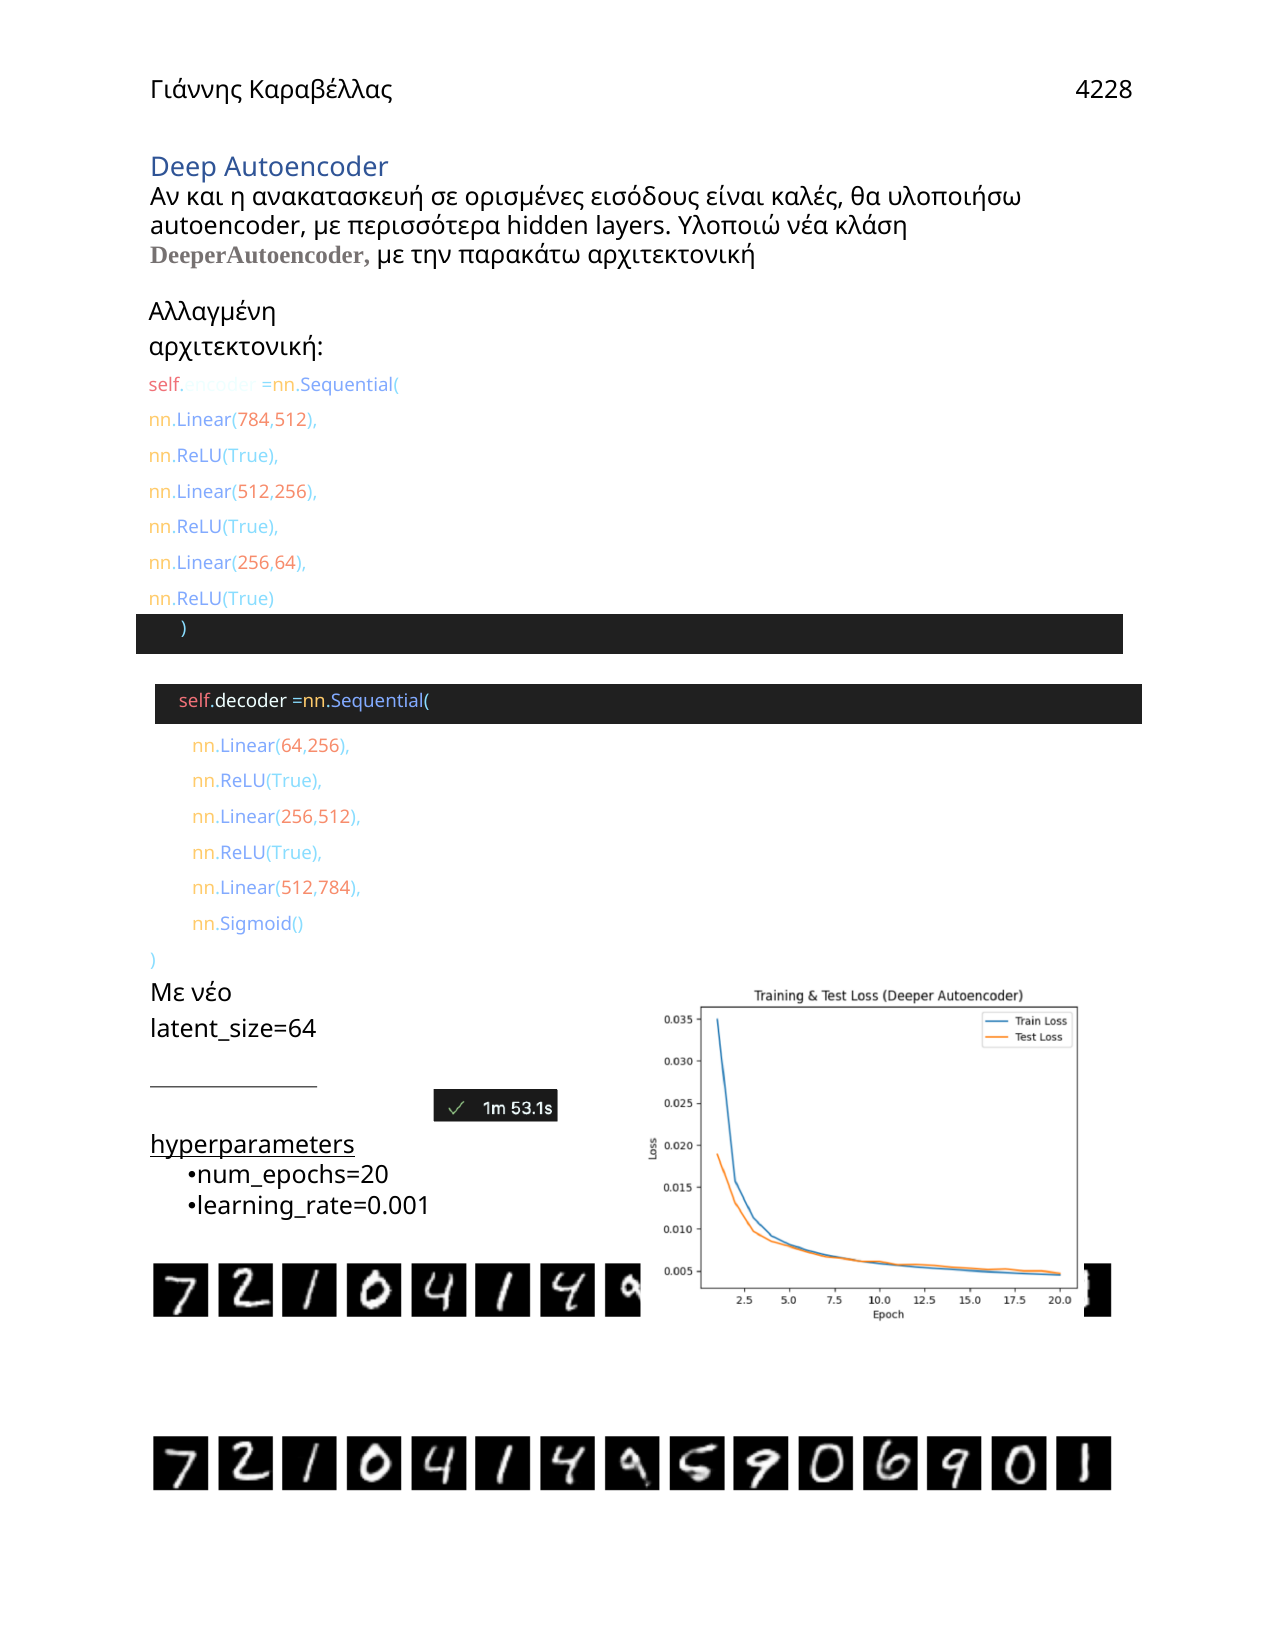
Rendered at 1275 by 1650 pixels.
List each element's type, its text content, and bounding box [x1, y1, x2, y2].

text Αλλαγμένη αρχιτεκτονική: self.encoder =nn.Sequential( nn.Linear(784,512), nn.ReLU(True), nn.Linear(512,256), nn.ReLU(True), nn.Linear(256,64), nn.ReLU(True) [148, 291, 429, 612]
text nn.Linear(64,256), nn.ReLU(True), nn.Linear(256,512), nn.ReLU(True), nn.Linear(512,784), nn.Sigmoid() ) Mε νέο latent_size=64 [150, 724, 384, 1044]
table_header self.decoder =nn.Sequential( [155, 684, 1142, 724]
text Deep Autoencoder Αν και η ανακατασκευή σε ορισμένες εισόδους είναι καλές, θα υλοποιήσω autoencoder, με περισσότερα hidden layers. Υλοποιώ νέα κλάση DeeperAutoencoder, με την παρακάτω αρχιτεκτονική [150, 153, 1074, 270]
picture [143, 982, 1119, 1500]
table_header ) [136, 614, 1123, 654]
text Γιάννης Καραβέλλας 4228 [150, 76, 1134, 104]
text hyperparameters •num_epochs=20 •learning_rate=0.001 [150, 1129, 444, 1220]
